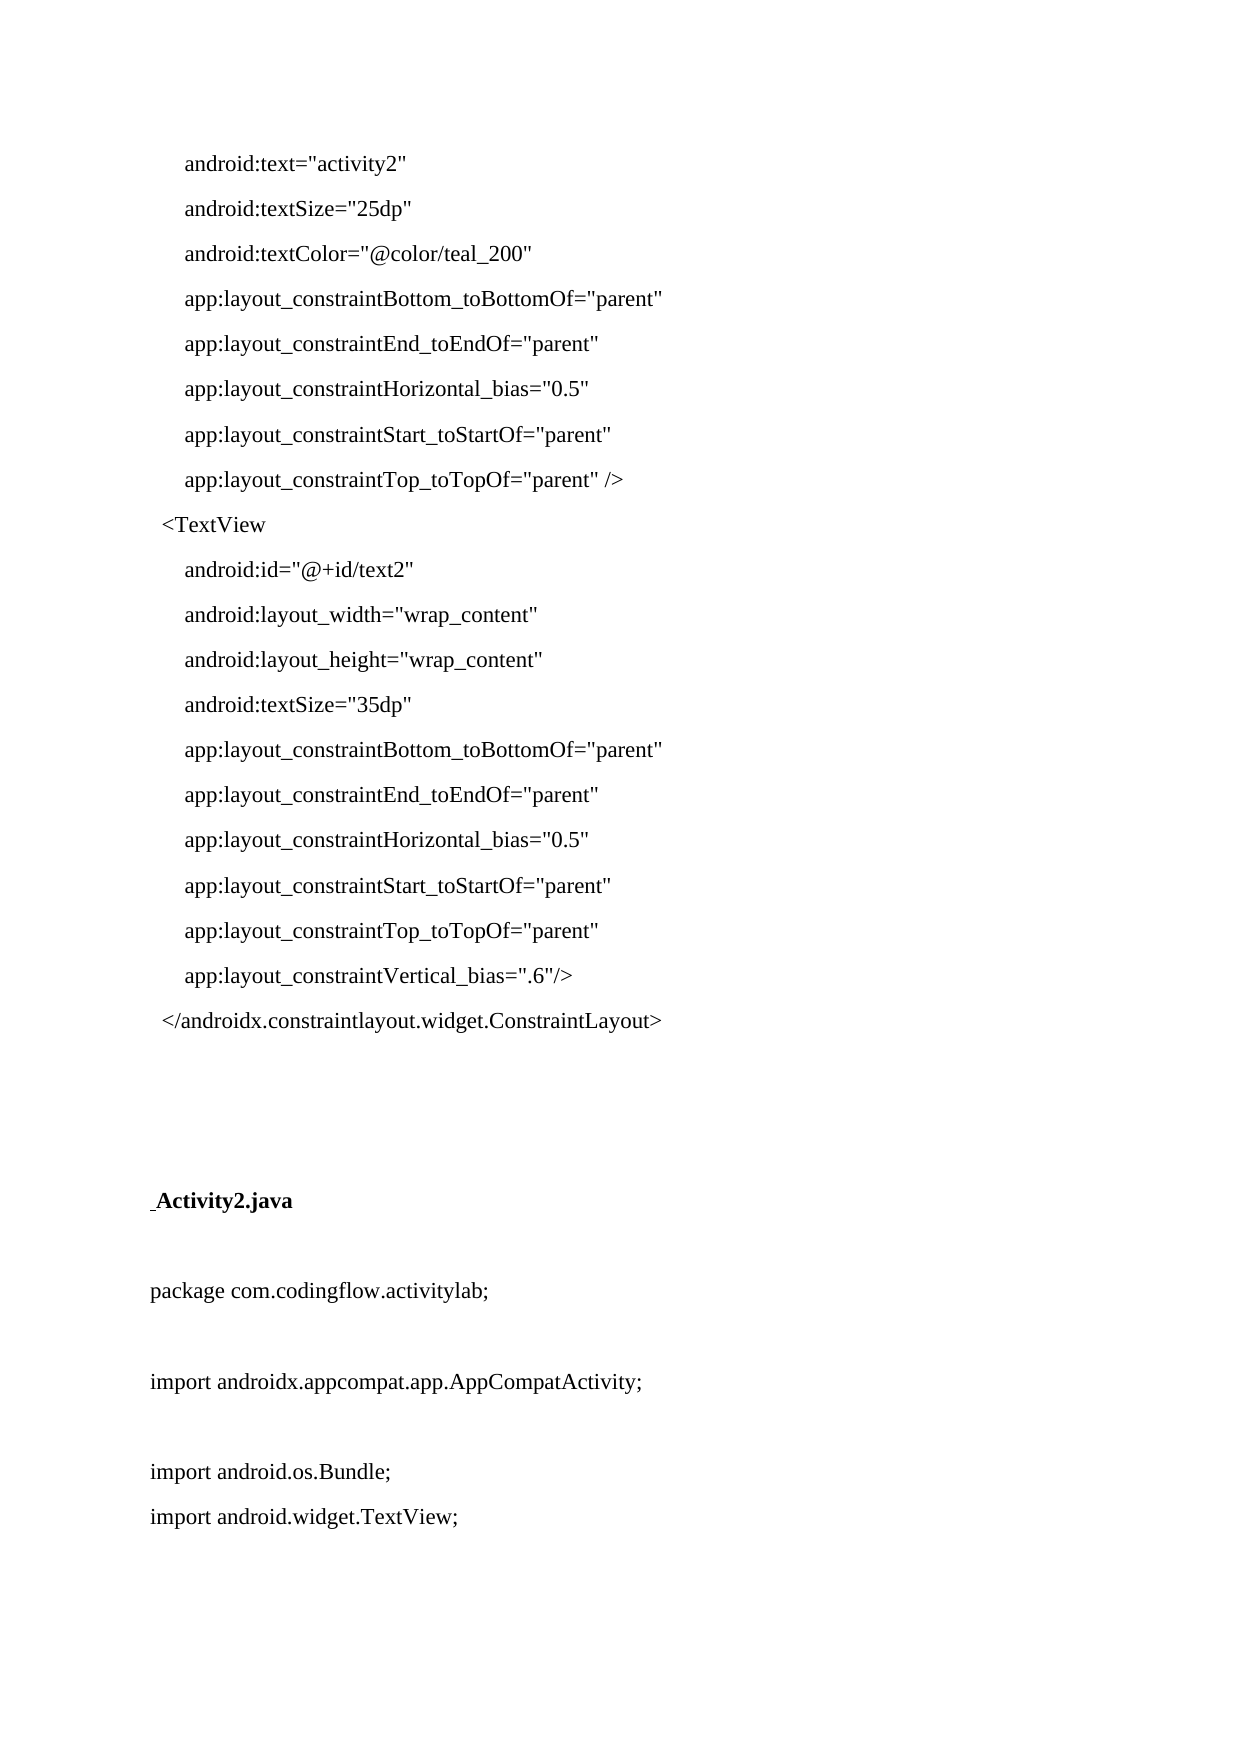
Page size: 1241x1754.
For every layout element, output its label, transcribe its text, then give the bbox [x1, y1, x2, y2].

text app:layout_constraintStart_toStartOf="parent" [150, 421, 1090, 447]
text android:textColor="@color/teal_200" [150, 240, 1090, 267]
text android:layout_width="wrap_content" [150, 601, 1090, 627]
text android:textSize="35dp" [150, 691, 1090, 718]
text import android.os.Bundle; [150, 1458, 1090, 1484]
text android:layout_height="wrap_content" [150, 646, 1090, 672]
text Activity2.java [150, 1187, 1090, 1214]
text app:layout_constraintStart_toStartOf="parent" [150, 872, 1090, 898]
text app:layout_constraintVertical_bias=".6"/> [150, 962, 1090, 988]
text app:layout_constraintBottom_toBottomOf="parent" [150, 285, 1090, 312]
text android:text="activity2" [150, 150, 1090, 176]
text import androidx.appcompat.app.AppCompatActivity; [150, 1368, 1090, 1394]
text app:layout_constraintHorizontal_bias="0.5" [150, 827, 1090, 853]
text app:layout_constraintEnd_toEndOf="parent" [150, 330, 1090, 357]
text <TextView [150, 511, 1090, 537]
text import android.widget.TextView; [150, 1503, 1090, 1529]
text app:layout_constraintTop_toTopOf="parent" [150, 917, 1090, 943]
text </androidx.constraintlayout.widget.ConstraintLayout> [150, 1007, 1090, 1033]
text app:layout_constraintHorizontal_bias="0.5" [150, 376, 1090, 402]
text android:id="@+id/text2" [150, 556, 1090, 582]
text app:layout_constraintEnd_toEndOf="parent" [150, 781, 1090, 808]
text app:layout_constraintBottom_toBottomOf="parent" [150, 736, 1090, 763]
text android:textSize="25dp" [150, 195, 1090, 221]
text app:layout_constraintTop_toTopOf="parent" /> [150, 466, 1090, 492]
text package com.codingflow.activitylab; [150, 1278, 1090, 1304]
